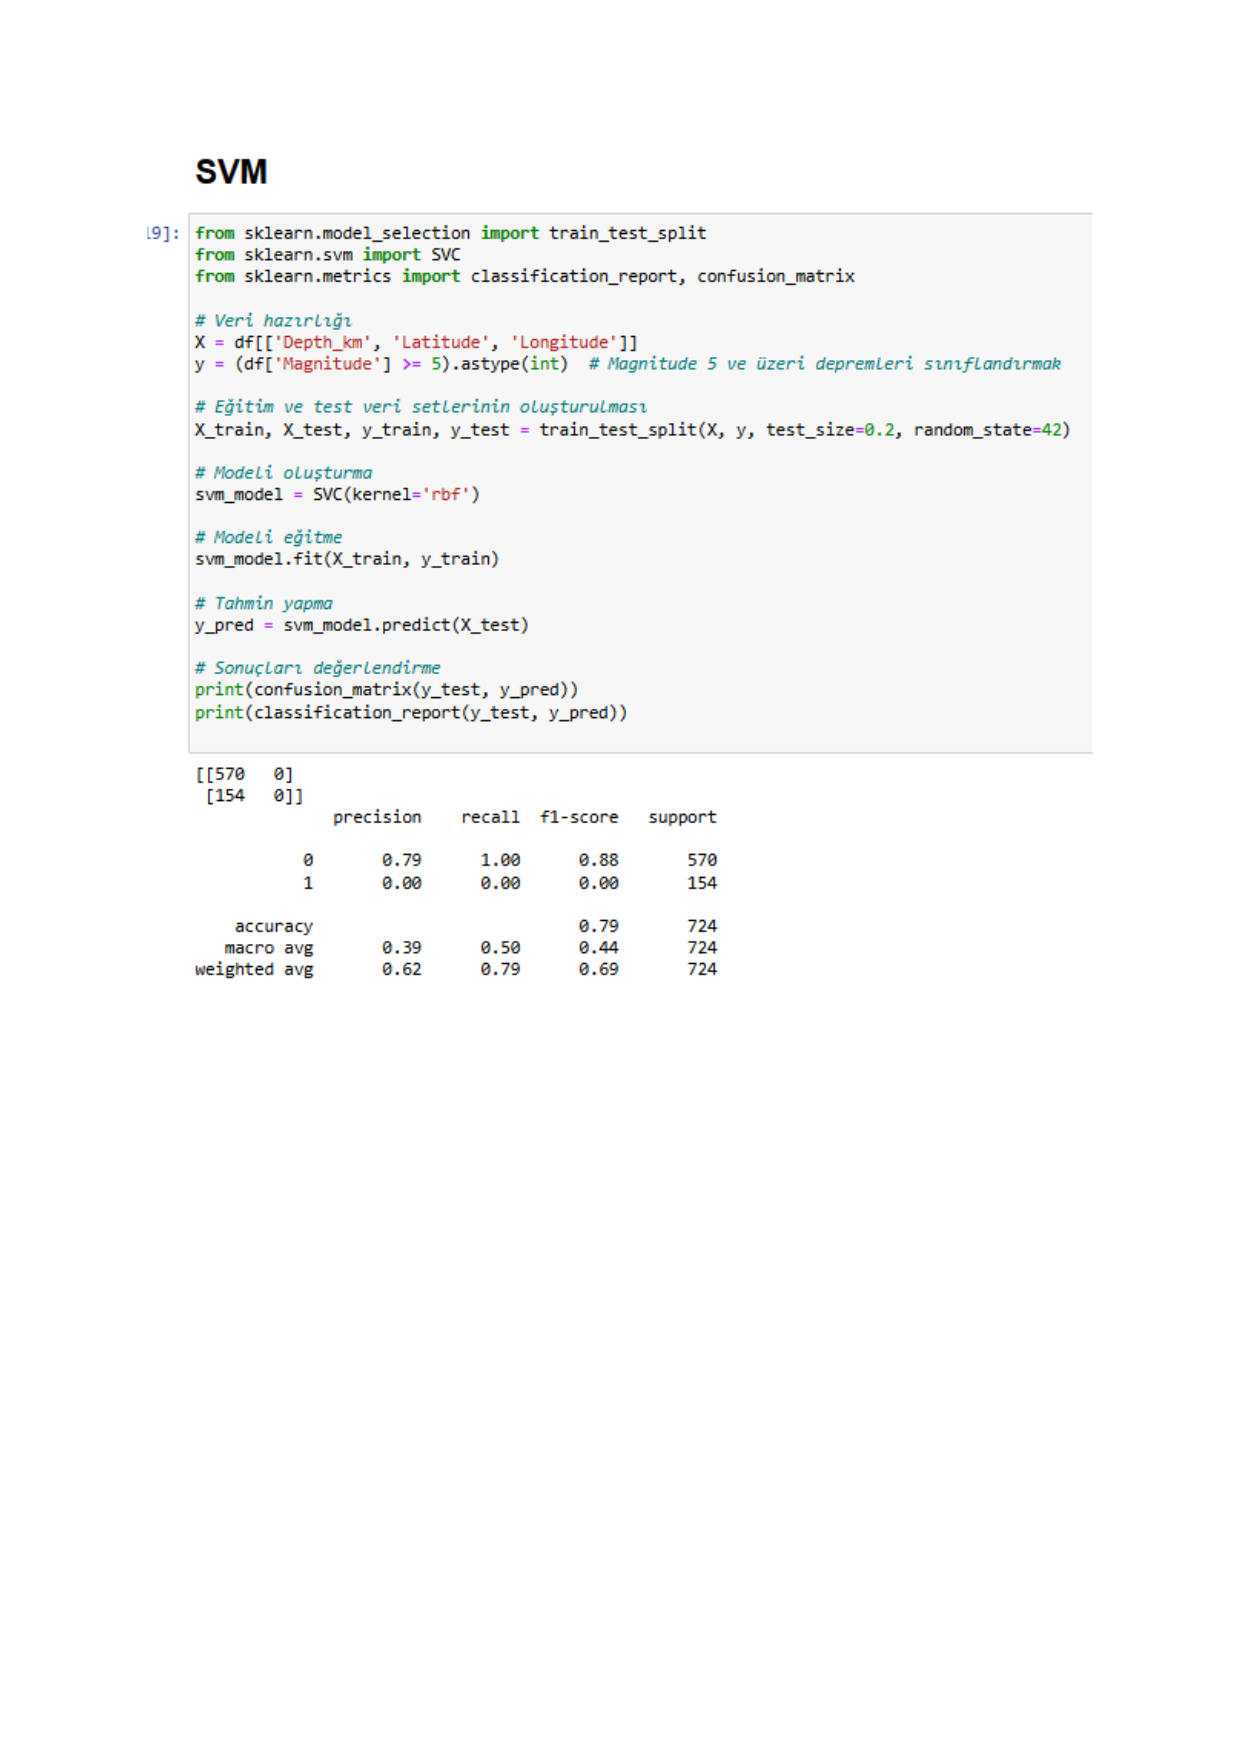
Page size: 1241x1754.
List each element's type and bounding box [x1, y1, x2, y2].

picture [147, 147, 1093, 1006]
